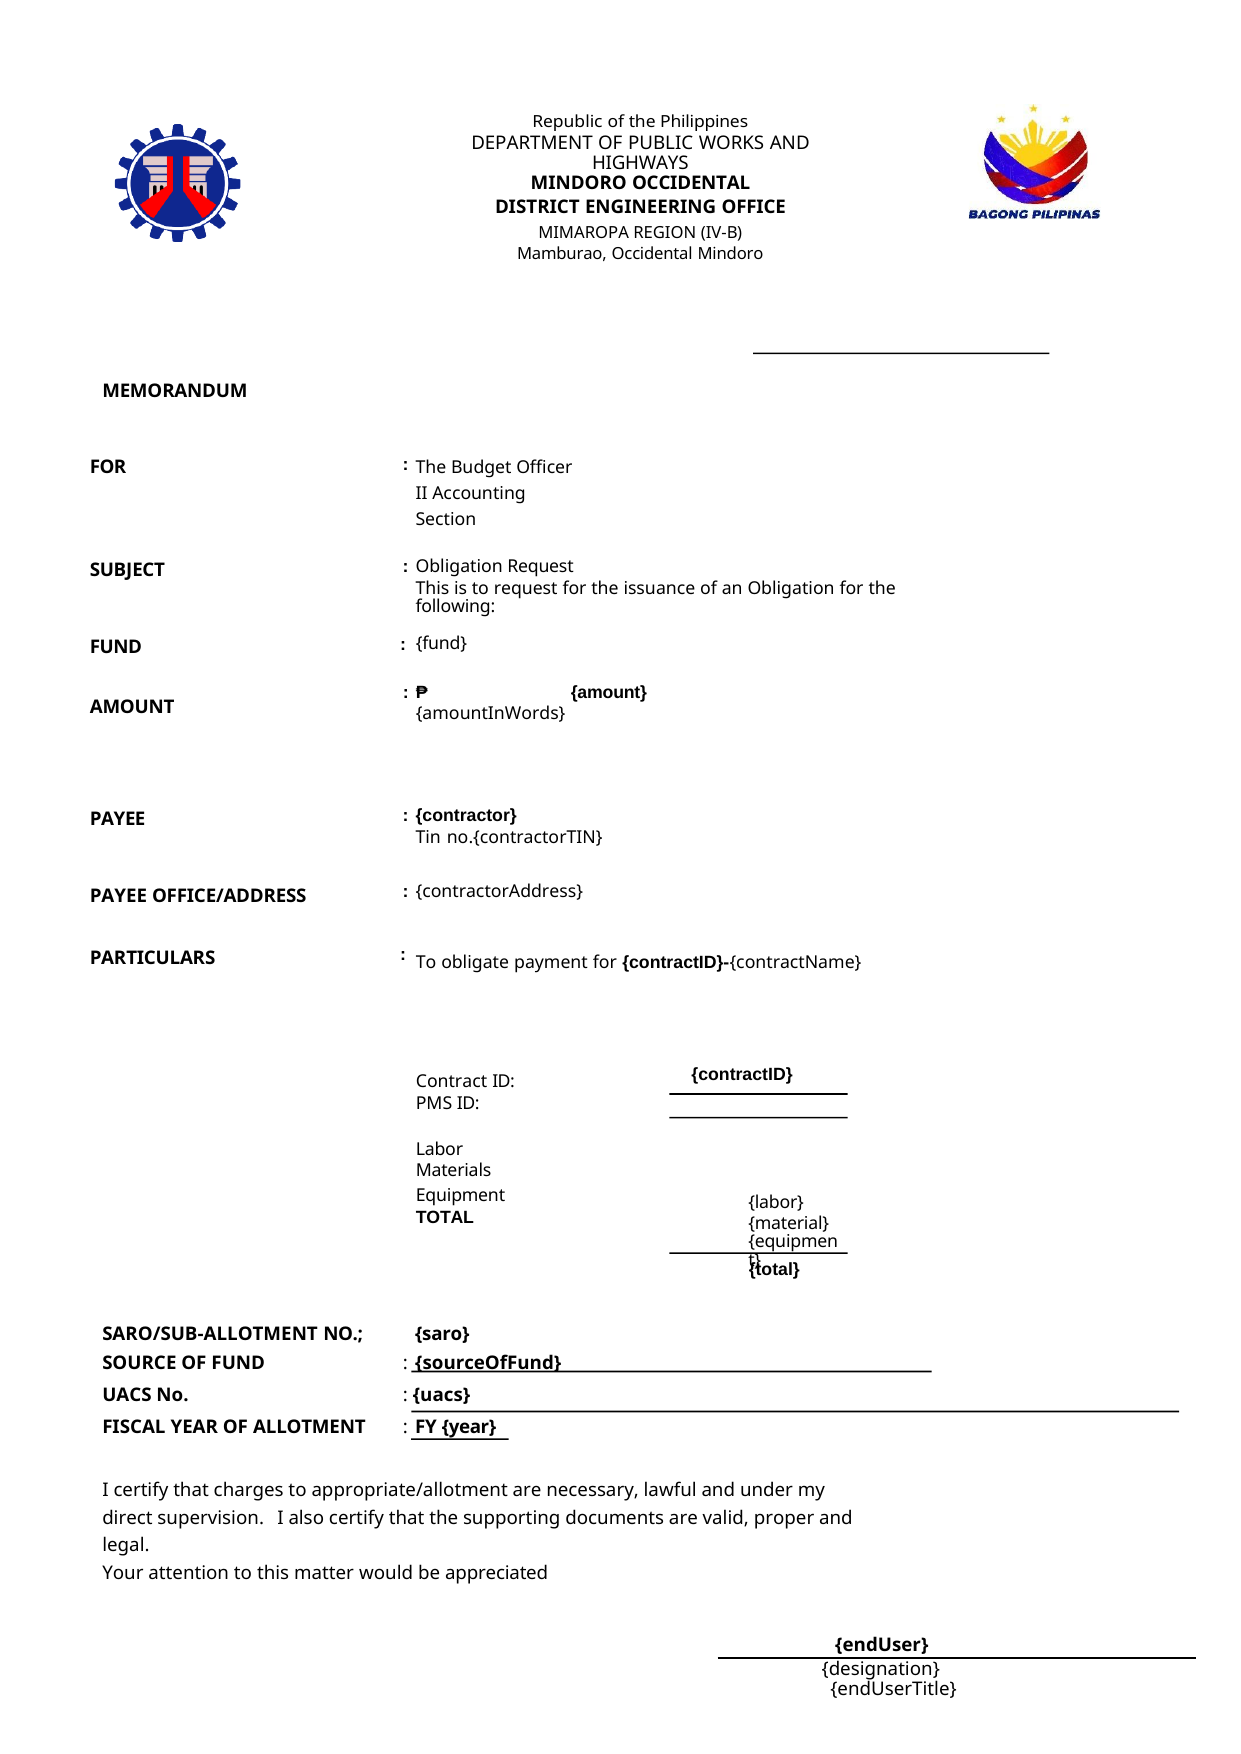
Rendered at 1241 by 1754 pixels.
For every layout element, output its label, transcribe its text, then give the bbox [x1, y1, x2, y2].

text SARO/SUB-ALLOTMENT NO.; {saro} [102, 1321, 1157, 1346]
table_cell {endUserTitle} [718, 1680, 1196, 1702]
table_cell {designation} [718, 1659, 1196, 1680]
table_header {endUser} [718, 1636, 1196, 1657]
text MEMORANDUM [102, 377, 1157, 403]
text UACS No. : {uacs} [102, 1382, 765, 1407]
text SOURCE OF FUND : {sourceOfFund} [102, 1349, 765, 1375]
picture [968, 104, 1101, 219]
text Your attention to this matter would be appreciated [102, 1559, 1157, 1585]
text PAYEE OFFICE/ADDRESS [89, 883, 1157, 908]
text PARTICULARS [89, 944, 1157, 970]
text SUBJECT [89, 557, 1157, 582]
text FUND AMOUNT [89, 633, 189, 719]
text I certify that charges to appropriate/allotment are necessary, lawful and under my direct supervision. I also certify that the supporting documents are valid, proper and legal. [102, 1477, 855, 1557]
text FISCAL YEAR OF ALLOTMENT : FY {year} [102, 1413, 1157, 1438]
picture [114, 124, 241, 242]
text FOR [89, 454, 1157, 479]
text PAYEE [89, 805, 1157, 831]
